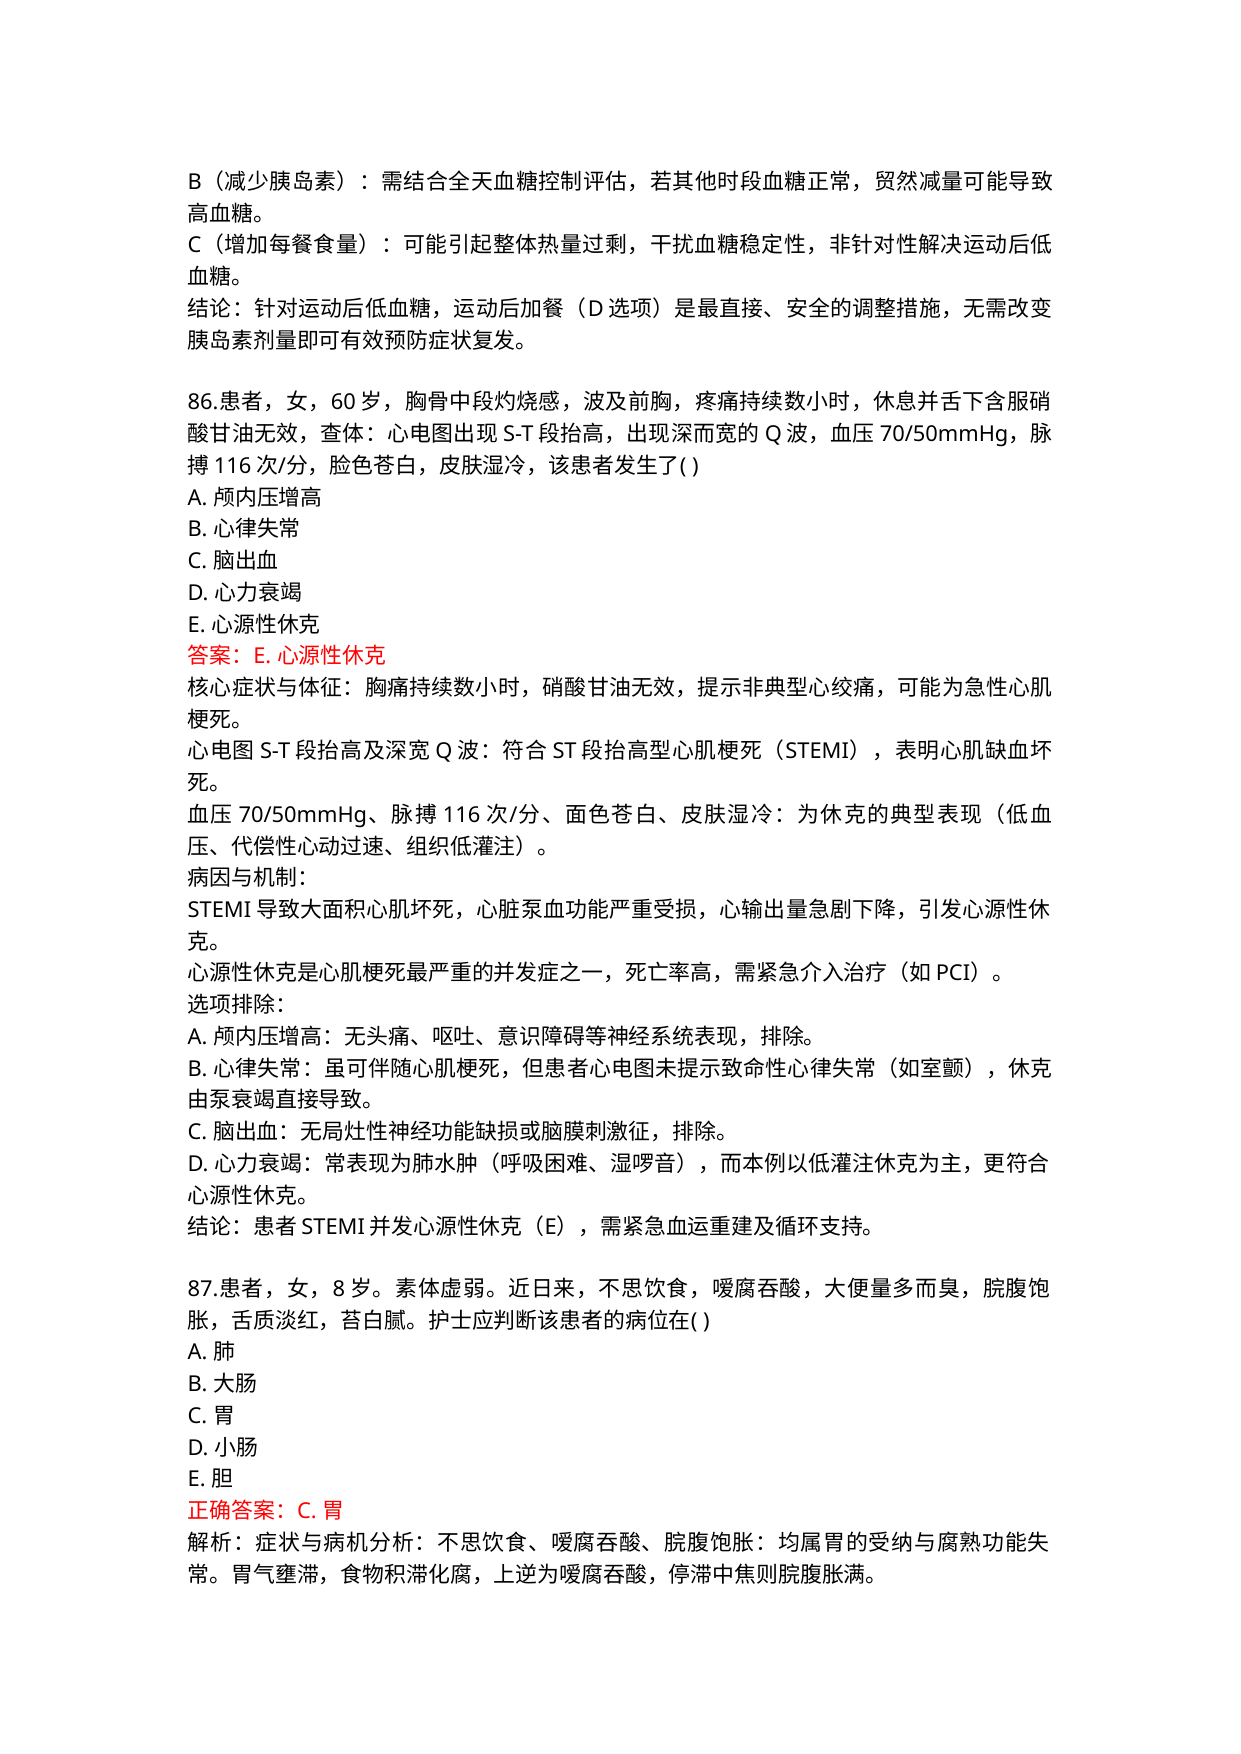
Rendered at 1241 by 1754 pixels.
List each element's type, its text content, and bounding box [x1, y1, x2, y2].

text 正确答案：C. 胃 [187, 1493, 1053, 1525]
text 解析：症状与病机分析：不思饮食、嗳腐吞酸、脘腹饱胀：均属胃的受纳与腐熟功能失常。胃气壅滞，食物积滞化腐，上逆为嗳腐吞酸，停滞中焦则脘腹胀满。 [187, 1525, 1053, 1588]
text 87.患者，女，8岁。素体虚弱。近日来，不思饮食，嗳腐吞酸，大便量多而臭，脘腹饱胀，舌质淡红，苔白腻。护士应判断该患者的病位在( ) [187, 1271, 1053, 1334]
text STEMI导致大面积心肌坏死，心脏泵血功能严重受损，心输出量急剧下降，引发心源性休克。 [187, 892, 1053, 955]
text B. 心律失常：虽可伴随心肌梗死，但患者心电图未提示致命性心律失常（如室颤），休克由泵衰竭直接导致。 [187, 1051, 1053, 1114]
text C. 脑出血：无局灶性神经功能缺损或脑膜刺激征，排除。 [187, 1114, 1053, 1146]
text 心源性休克是心肌梗死最严重的并发症之一，死亡率高，需紧急介入治疗（如PCI）。 [187, 955, 1053, 987]
text E. 胆 [187, 1461, 1053, 1493]
text B. 大肠 [187, 1366, 1053, 1398]
text B. 心律失常 [187, 511, 1053, 543]
text 86.患者，女，60岁，胸骨中段灼烧感，波及前胸，疼痛持续数小时，休息并舌下含服硝酸甘油无效，查体：心电图出现S-T段抬高，出现深而宽的Q波，血压70/50mmHg，脉搏116次/分，脸色苍白，皮肤湿冷，该患者发生了( ) [187, 384, 1053, 479]
text D. 心力衰竭 [187, 575, 1053, 607]
text C. 脑出血 [187, 543, 1053, 575]
text 结论：患者STEMI并发心源性休克（E），需紧急血运重建及循环支持。 [187, 1209, 1053, 1241]
text 血压70/50mmHg、脉搏116次/分、面色苍白、皮肤湿冷：为休克的典型表现（低血压、代偿性心动过速、组织低灌注）。 [187, 797, 1053, 860]
text 答案：E. 心源性休克 [187, 638, 1053, 670]
text C. 胃 [187, 1398, 1053, 1430]
text 病因与机制： [187, 860, 1053, 892]
text 结论：针对运动后低血糖，运动后加餐（D选项）是最直接、安全的调整措施，无需改变胰岛素剂量即可有效预防症状复发。 [187, 291, 1053, 354]
text D. 小肠 [187, 1430, 1053, 1461]
text C（增加每餐食量）：可能引起整体热量过剩，干扰血糖稳定性，非针对性解决运动后低血糖。 [187, 227, 1053, 291]
text B（减少胰岛素）：需结合全天血糖控制评估，若其他时段血糖正常，贸然减量可能导致高血糖。 [179, 162, 1061, 227]
text A. 肺 [187, 1334, 1053, 1366]
text E. 心源性休克 [187, 607, 1053, 638]
text 选项排除： [187, 987, 1053, 1019]
text A. 颅内压增高 [187, 479, 1053, 511]
text A. 颅内压增高：无头痛、呕吐、意识障碍等神经系统表现，排除。 [187, 1019, 1053, 1051]
text D. 心力衰竭：常表现为肺水肿（呼吸困难、湿啰音），而本例以低灌注休克为主，更符合心源性休克。 [187, 1146, 1053, 1209]
text 核心症状与体征：胸痛持续数小时，硝酸甘油无效，提示非典型心绞痛，可能为急性心肌梗死。 [187, 670, 1053, 733]
text 心电图S-T段抬高及深宽Q波：符合ST段抬高型心肌梗死（STEMI），表明心肌缺血坏死。 [187, 733, 1053, 797]
